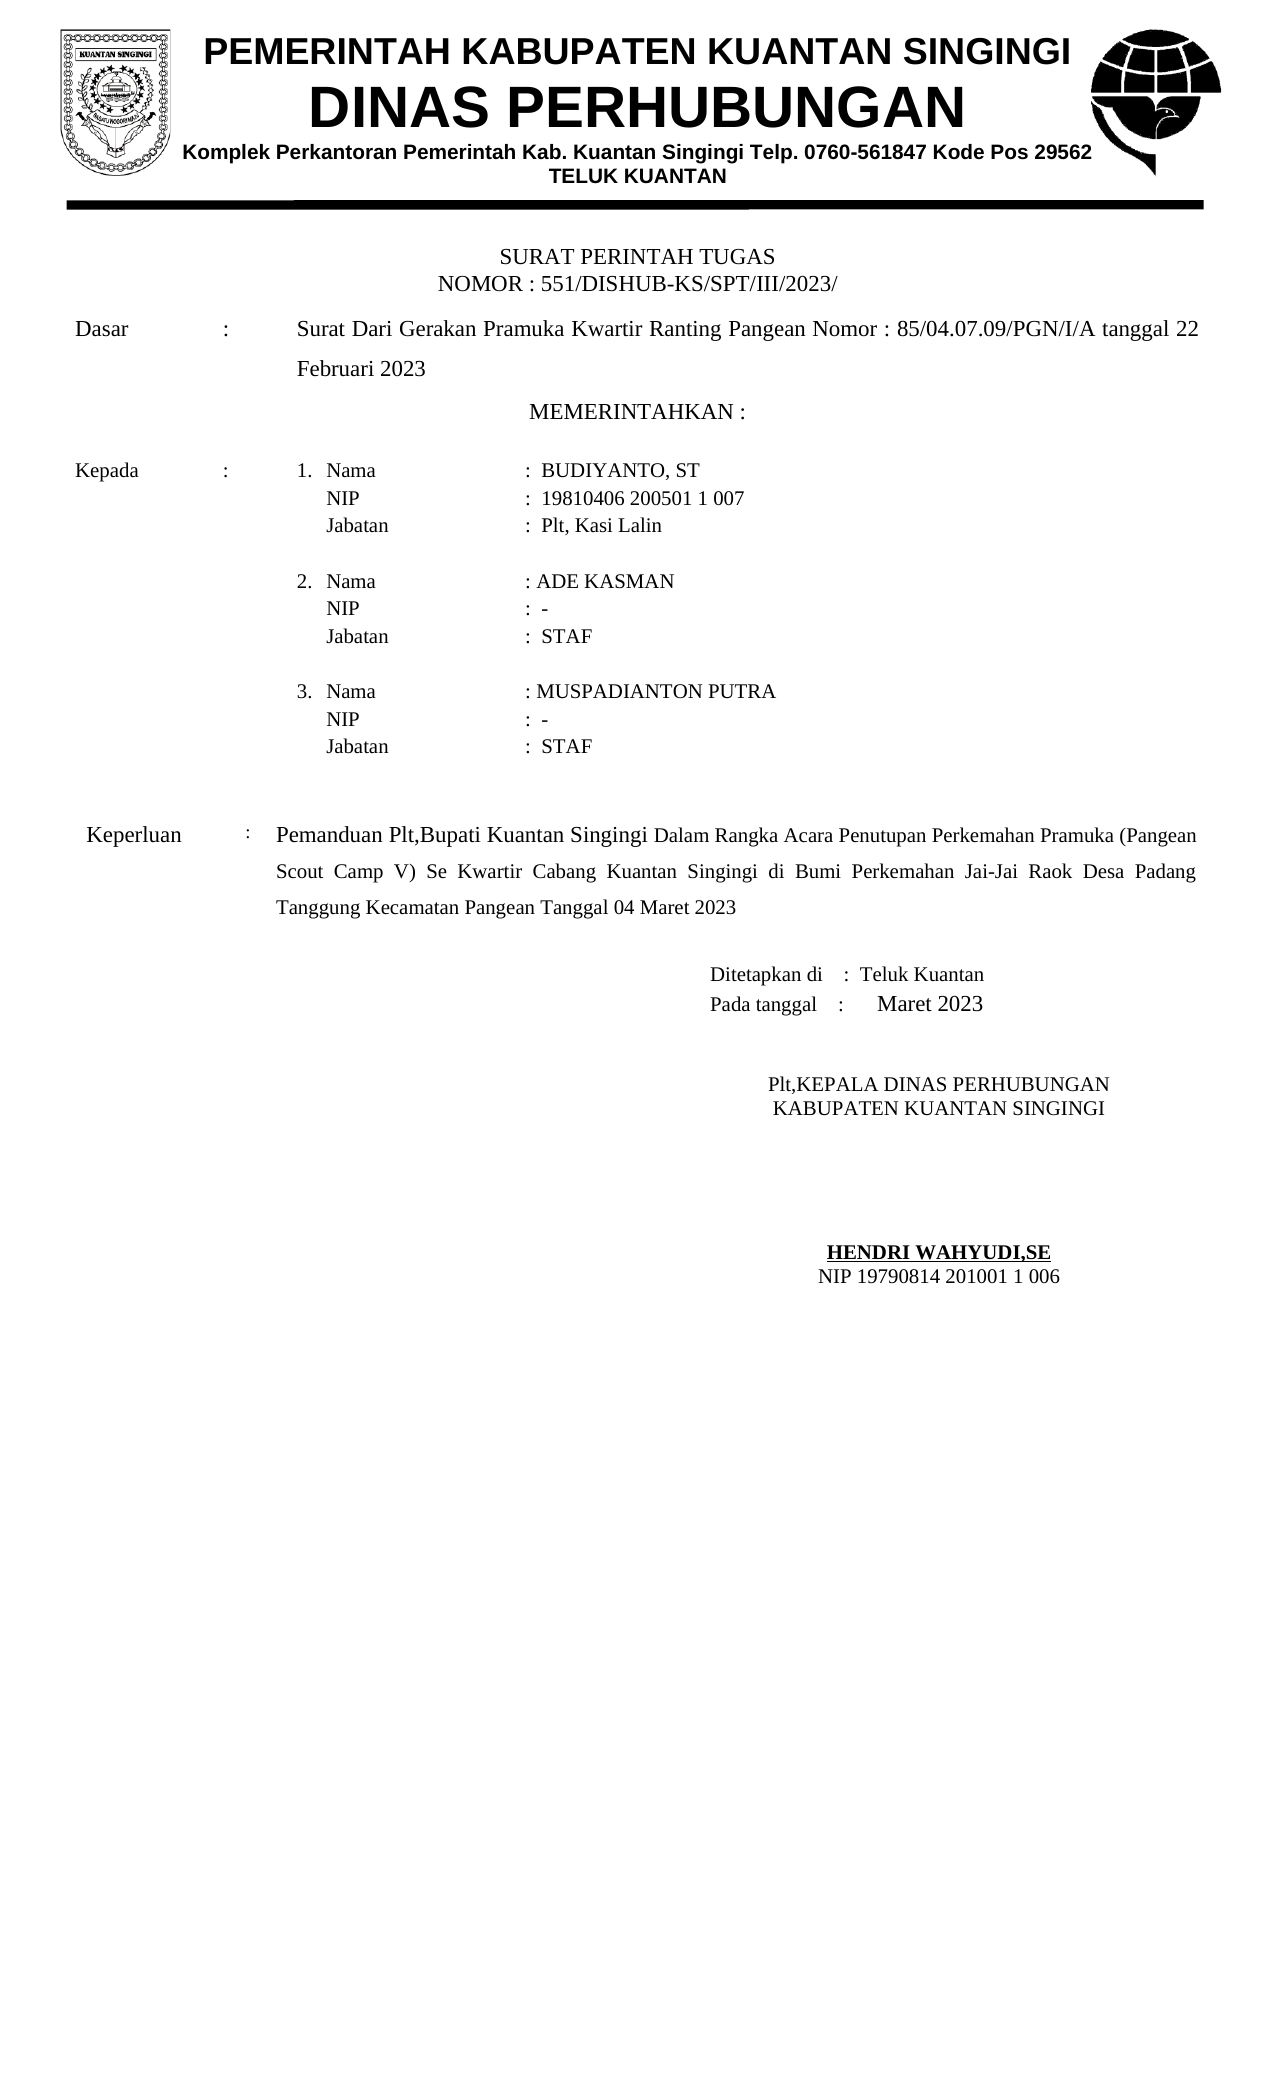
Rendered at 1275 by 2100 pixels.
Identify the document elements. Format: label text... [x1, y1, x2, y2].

table_header : [234, 821, 264, 932]
table_header Plt,KEPALA DINAS PERHUBUNGAN KABUPATEN KUANTAN SINGINGI HENDRI WAHYUDI,SE NIP 19790814 201001 1 006 [695, 1048, 1182, 1288]
title MEMERINTAHKAN : [75, 398, 1200, 424]
picture [60, 29, 171, 176]
title Jabatan : Plt, Kasi Lalin [75, 513, 1200, 537]
title Ditetapkan di : Teluk Kuantan [75, 962, 1200, 986]
title Jabatan : STAF [75, 624, 1200, 648]
title Jabatan : STAF [75, 734, 1200, 758]
title Pada tanggal : Maret 2023 [75, 990, 1200, 1016]
picture [1085, 25, 1228, 186]
title Dasar : Surat Dari Gerakan Pramuka Kwartir Ranting Pangean Nomor : 85/04.07.09/PGN/I/A tanggal 22 Februari 2023 [75, 315, 1200, 381]
title NIP : 19810406 200501 1 007 [75, 486, 1200, 510]
table_header Pemanduan Plt,Bupati Kuantan Singingi Dalam Rangka Acara Penutupan Perkemahan Pramuka (Pangean Scout Camp V) Se Kwartir Cabang Kuantan Singingi di Bumi Perkemahan Jai-Jai Raok Desa Padang Tanggung Kecamatan Pangean Tanggal 04 Maret 2023 [265, 821, 1208, 932]
table_header Keperluan [75, 821, 234, 932]
title NIP : - [75, 596, 1200, 620]
title 2. Nama : ADE KASMAN [75, 569, 1200, 593]
title NIP : - [75, 707, 1200, 731]
title Kepada : 1. Nama : BUDIYANTO, ST [75, 458, 1200, 482]
text NOMOR : 551/DISHUB-KS/SPT/III/2023/ [75, 270, 1200, 296]
title 3. Nama : MUSPADIANTON PUTRA [75, 679, 1200, 703]
text SURAT PERINTAH TUGAS [75, 243, 1200, 270]
